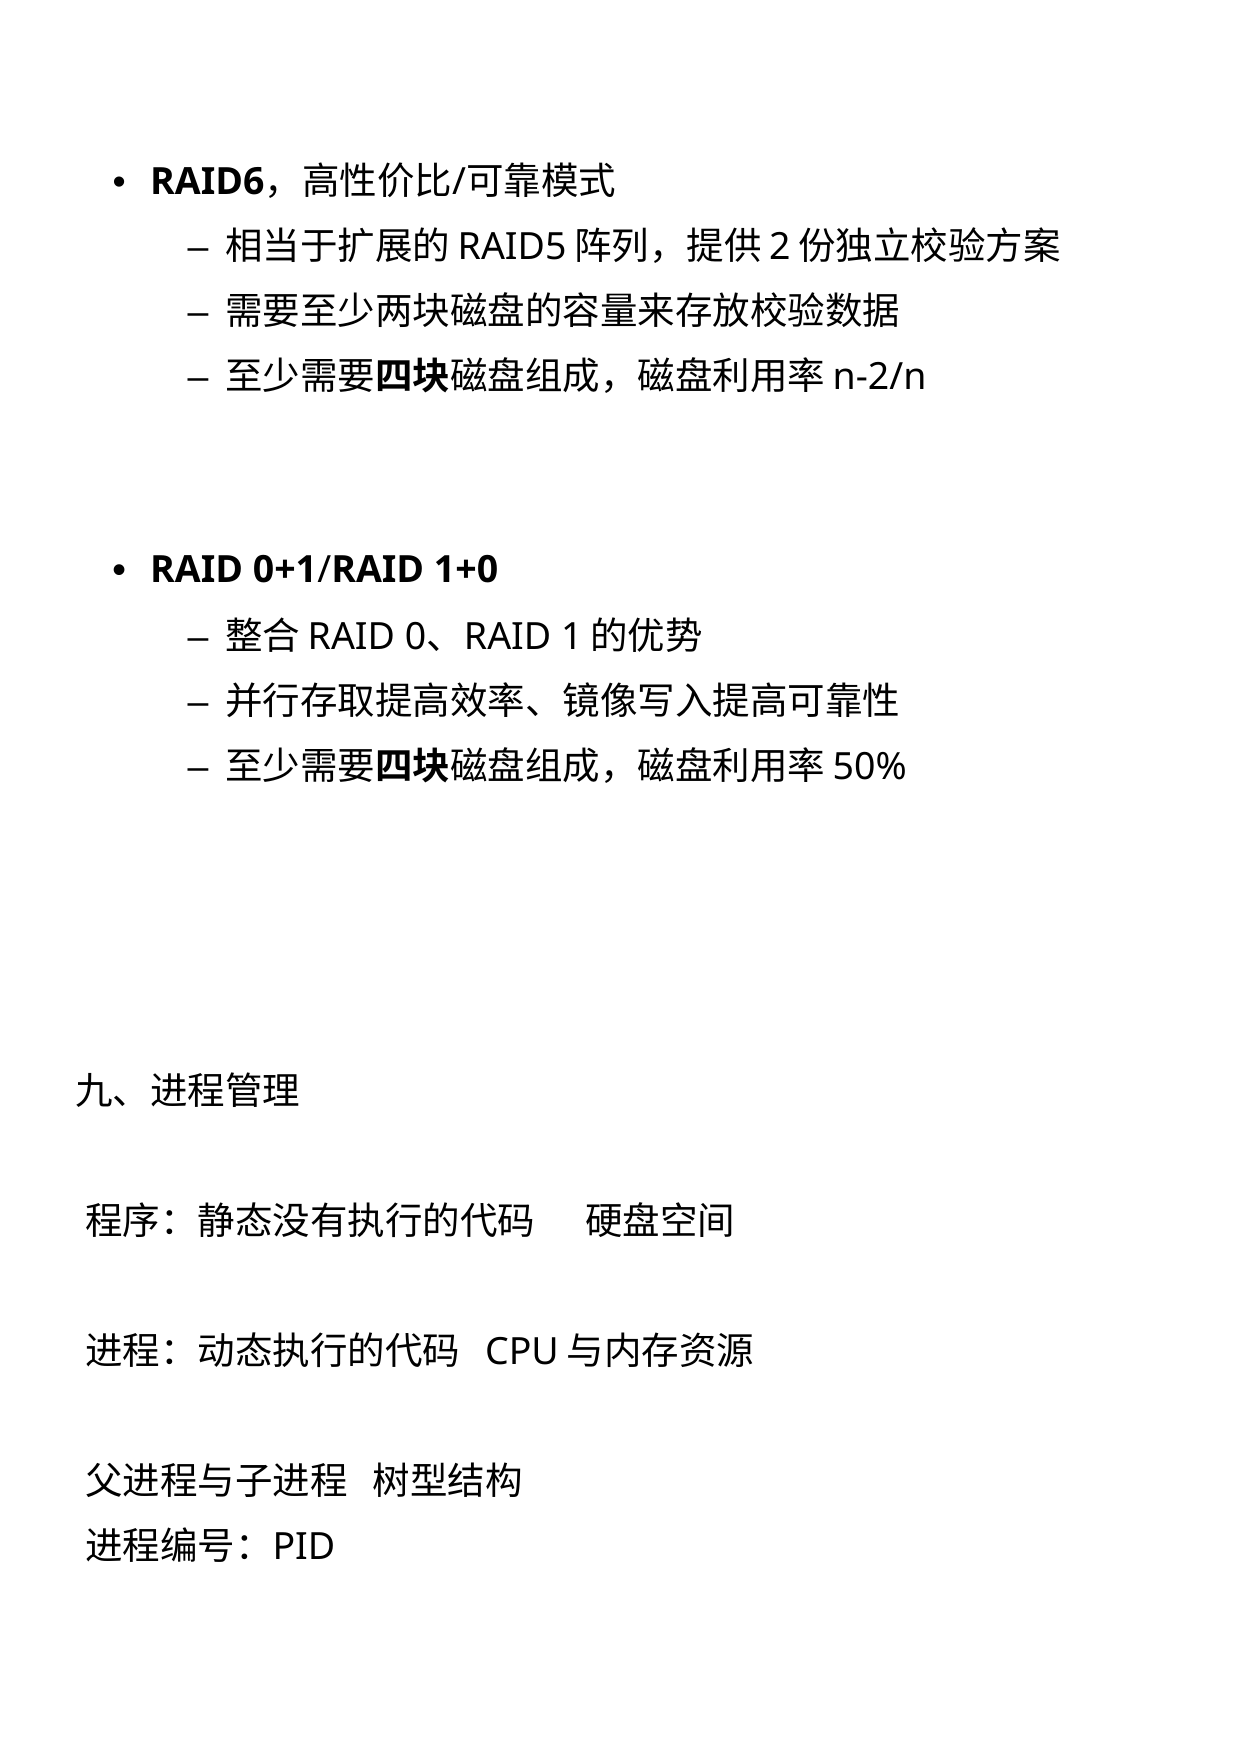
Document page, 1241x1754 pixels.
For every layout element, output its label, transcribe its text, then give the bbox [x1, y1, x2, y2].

text 九、进程管理 [75, 1056, 1165, 1121]
text 程序：静态没有执行的代码 硬盘空间 [75, 1186, 1165, 1251]
list 至少需要四块磁盘组成，磁盘利用率50% [187, 731, 1165, 796]
list RAID6，高性价比/可靠模式 [112, 146, 1165, 211]
list RAID 0+1/RAID 1+0 [112, 536, 1165, 601]
list 需要至少两块磁盘的容量来存放校验数据 [187, 276, 1165, 341]
list 至少需要四块磁盘组成，磁盘利用率n-2/n [187, 341, 1165, 406]
list 整合RAID 0、RAID 1的优势 [187, 601, 1165, 666]
text 父进程与子进程 树型结构 [75, 1446, 1165, 1511]
list 相当于扩展的RAID5阵列，提供2份独立校验方案 [187, 211, 1165, 276]
text 进程：动态执行的代码 CPU与内存资源 [75, 1316, 1165, 1381]
text 进程编号：PID [75, 1511, 1165, 1576]
list 并行存取提高效率、镜像写入提高可靠性 [187, 666, 1165, 731]
